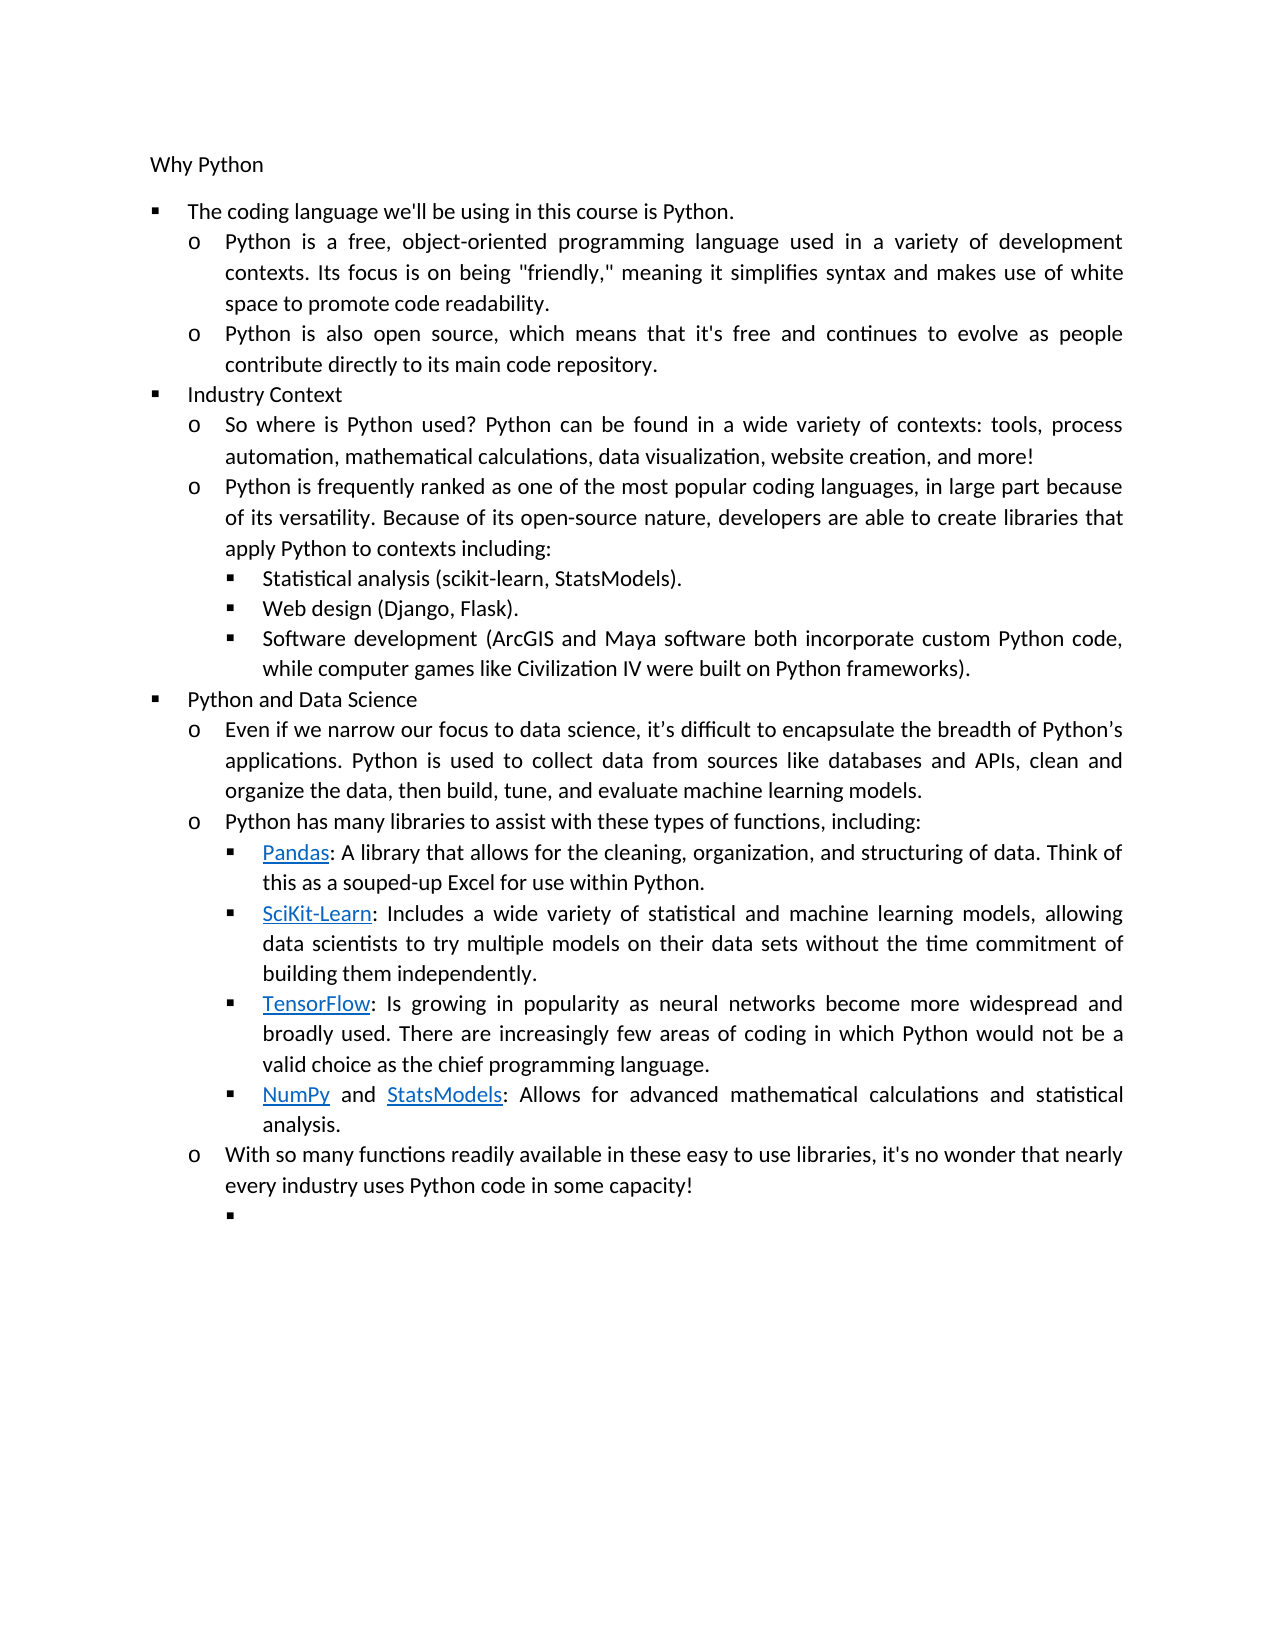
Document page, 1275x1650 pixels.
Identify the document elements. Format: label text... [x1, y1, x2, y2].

list Pandas: A library that allows for the cleaning, organization, and structuring of data. Think of this as a souped-up Excel for use within Python. [225, 838, 1125, 896]
list Python is a free, object-oriented programming language used in a variety of development contexts. Its focus is on being "friendly," meaning it simplifies syntax and makes use of white space to promote code readability. [187, 227, 1125, 317]
list SciKit-Learn: Includes a wide variety of statistical and machine learning models, allowing data scientists to try multiple models on their data sets without the time commitment of building them independently. [225, 899, 1125, 987]
list Web design (Django, Flask). [225, 594, 1125, 622]
list Python and Data Science [150, 685, 1125, 713]
text Why Python [150, 150, 1125, 178]
list Python has many libraries to assist with these types of functions, including: [187, 807, 1125, 836]
list The coding language we'll be using in this course is Python. [150, 197, 1125, 225]
list So where is Python used? Python can be found in a wide variety of contexts: tools, process automation, mathematical calculations, data visualization, website creation, and more! [187, 411, 1125, 470]
list Software development (ArcGIS and Maya software both incorporate custom Python code, while computer games like Civilization IV were built on Python frameworks). [225, 624, 1125, 683]
list Python is also open source, which means that it's free and continues to evolve as people contribute directly to its main code repository. [187, 319, 1125, 378]
list Industry Context [150, 380, 1125, 408]
list Python is frequently ranked as one of the most popular coding languages, in large part because of its versatility. Because of its open-source nature, developers are able to create libraries that apply Python to contexts including: [187, 472, 1125, 562]
list With so many functions readily available in these easy to use libraries, it's no wonder that nearly every industry uses Python code in some capacity! [187, 1140, 1125, 1200]
list Even if we narrow our focus to data science, it’s difficult to encapsulate the breadth of Python’s applications. Python is used to collect data from sources like databases and APIs, clean and organize the data, then build, tune, and evaluate machine learning models. [187, 715, 1125, 804]
list NumPy and StatsModels: Allows for advanced mathematical calculations and statistical analysis. [225, 1080, 1125, 1138]
list Statistical analysis (scikit-learn, StatsModels). [225, 564, 1125, 592]
list TensorFlow: Is growing in popularity as neural networks become more widespread and broadly used. There are increasingly few areas of coding in which Python would not be a valid choice as the chief programming language. [225, 989, 1125, 1078]
